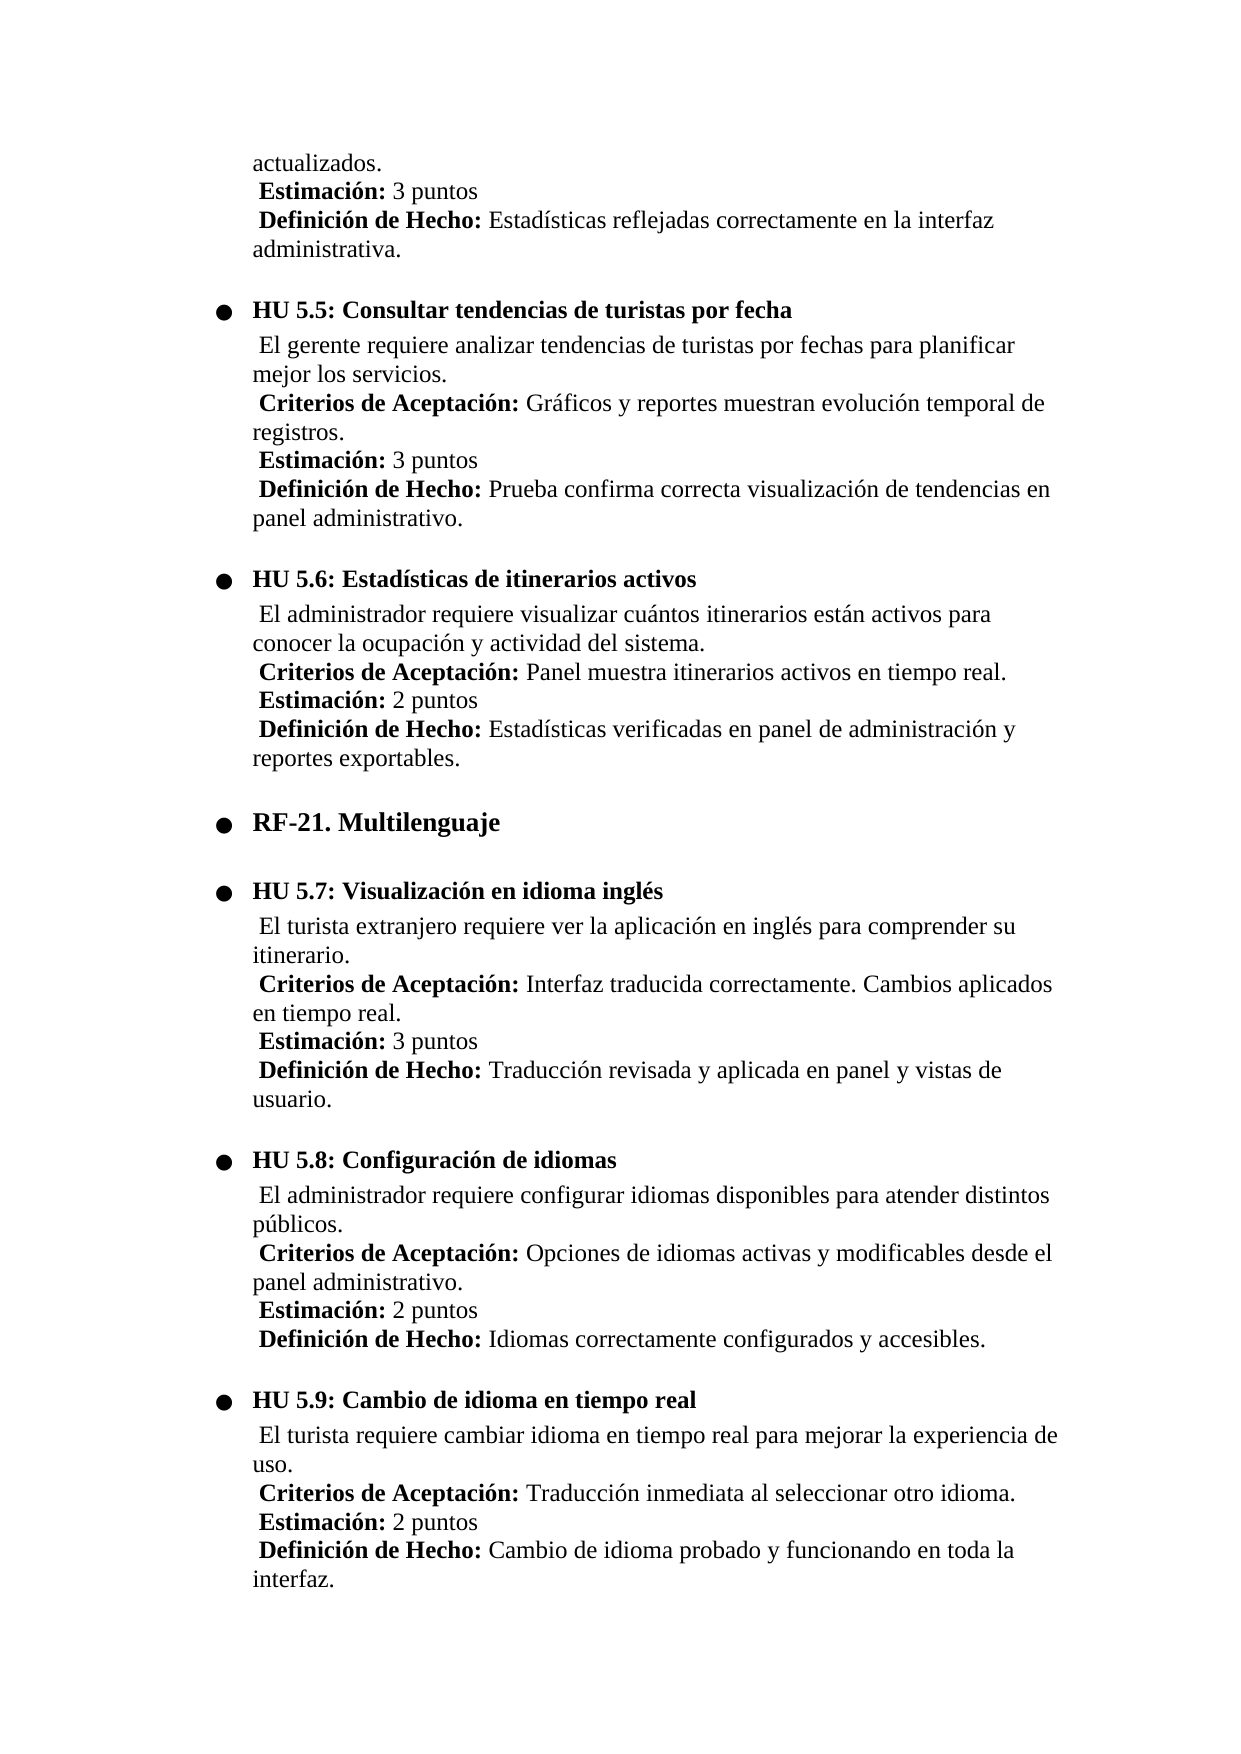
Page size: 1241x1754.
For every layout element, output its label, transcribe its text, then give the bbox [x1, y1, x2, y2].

list HU 5.8: Configuración de idiomas El administrador requiere configurar idiomas disponibles para atender distintos públicos. Criterios de Aceptación: Opciones de idiomas activas y modificables desde el panel administrativo. Estimación: 2 puntos Definición de Hecho: Idiomas correctamente configurados y accesibles. [215, 1138, 1063, 1353]
list HU 5.5: Consultar tendencias de turistas por fecha El gerente requiere analizar tendencias de turistas por fechas para planificar mejor los servicios. Criterios de Aceptación: Gráficos y reportes muestran evolución temporal de registros. Estimación: 3 puntos Definición de Hecho: Prueba confirma correcta visualización de tendencias en panel administrativo. [215, 288, 1063, 532]
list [215, 148, 1063, 263]
subtitle RF-21. Multilenguaje [215, 801, 1063, 844]
list HU 5.7: Visualización en idioma inglés El turista extranjero requiere ver la aplicación en inglés para comprender su itinerario. Criterios de Aceptación: Interfaz traducida correctamente. Cambios aplicados en tiempo real. Estimación: 3 puntos Definición de Hecho: Traducción revisada y aplicada en panel y vistas de usuario. [215, 869, 1063, 1113]
list HU 5.6: Estadísticas de itinerarios activos El administrador requiere visualizar cuántos itinerarios están activos para conocer la ocupación y actividad del sistema. Criterios de Aceptación: Panel muestra itinerarios activos en tiempo real. Estimación: 2 puntos Definición de Hecho: Estadísticas verificadas en panel de administración y reportes exportables. [215, 557, 1063, 772]
list HU 5.9: Cambio de idioma en tiempo real El turista requiere cambiar idioma en tiempo real para mejorar la experiencia de uso. Criterios de Aceptación: Traducción inmediata al seleccionar otro idioma. Estimación: 2 puntos Definición de Hecho: Cambio de idioma probado y funcionando en toda la interfaz. [215, 1378, 1063, 1593]
